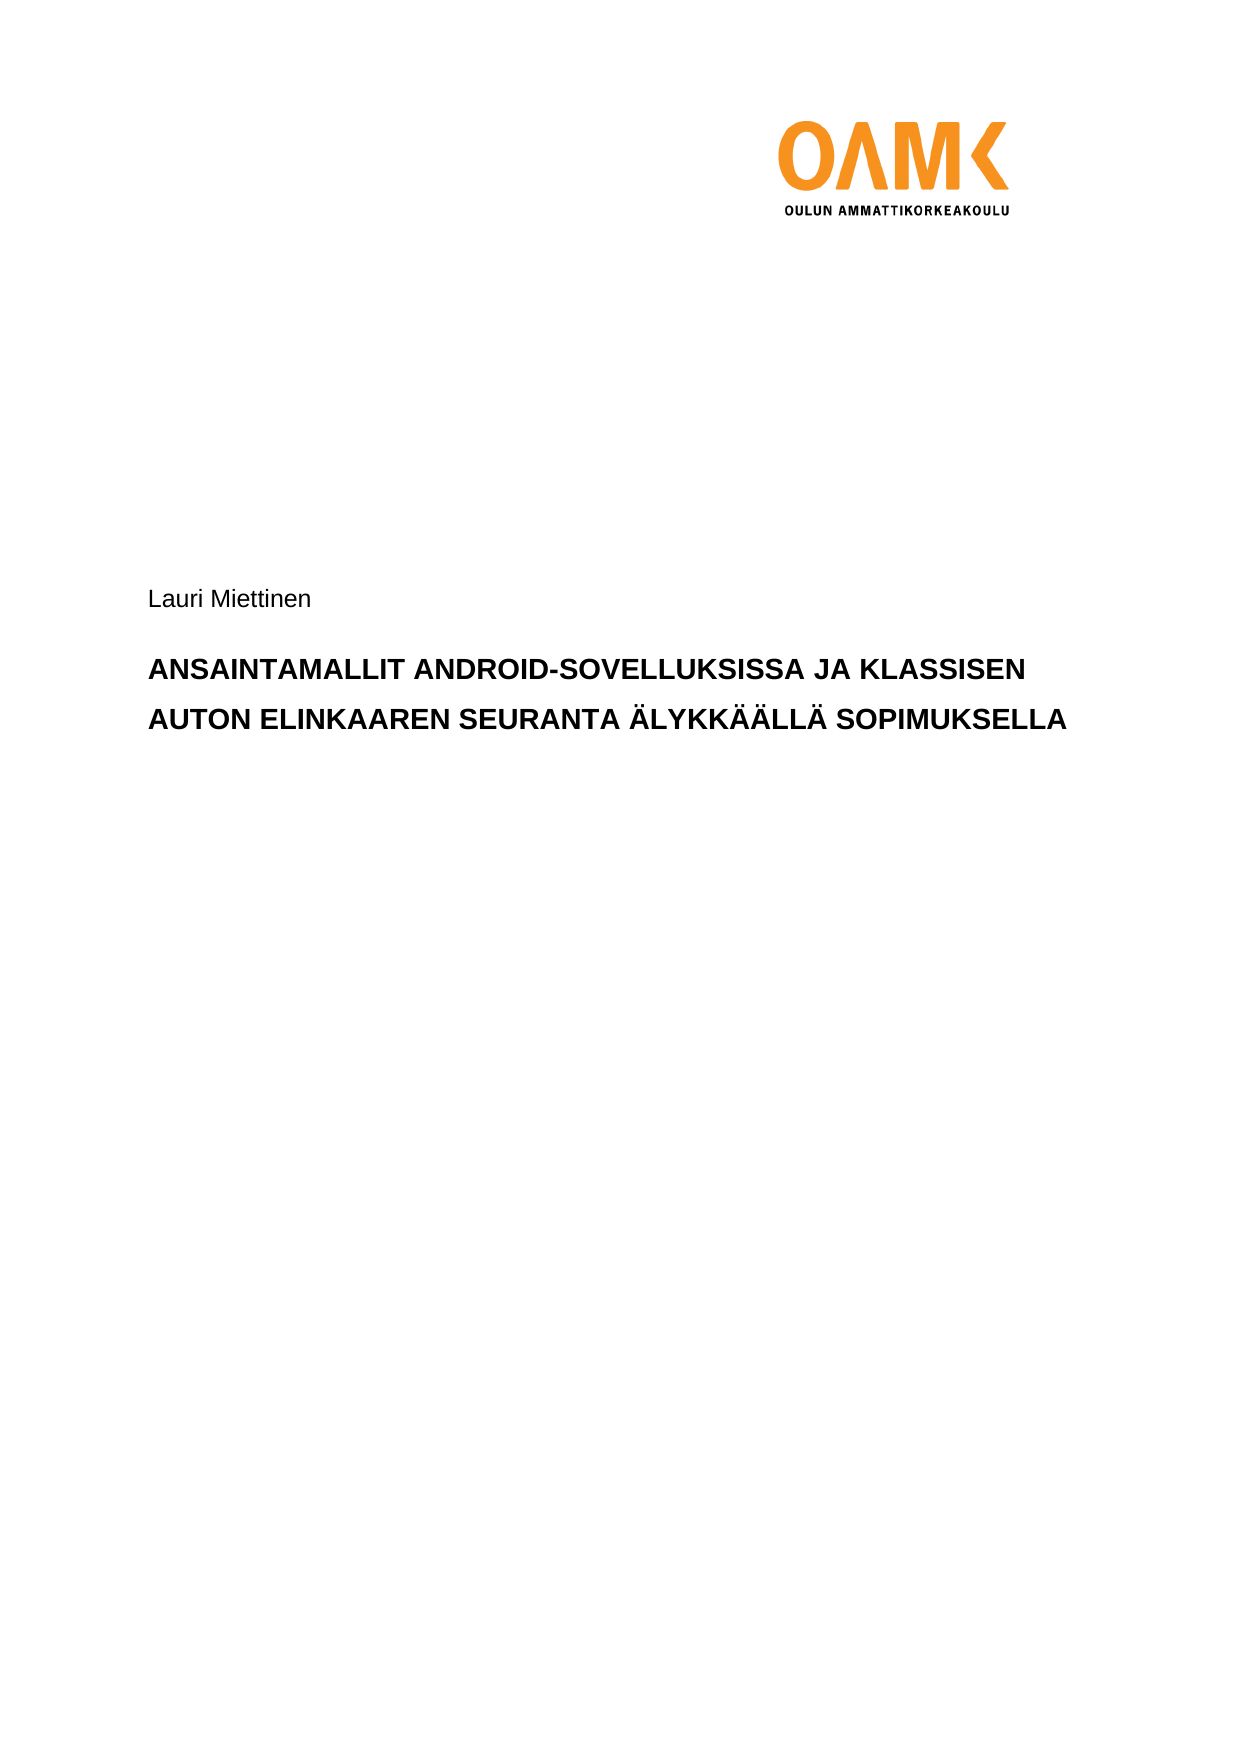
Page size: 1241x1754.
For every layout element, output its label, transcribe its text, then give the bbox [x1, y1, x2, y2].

text Lauri Miettinen [148, 584, 1093, 613]
text ANSAINTAMALLIT ANDROID-SOVELLUKSISSA JA KLASSISEN AUTON ELINKAAREN SEURANTA ÄLYKKÄÄLLÄ SOPIMUKSELLA [148, 652, 1093, 736]
picture [776, 118, 1013, 218]
